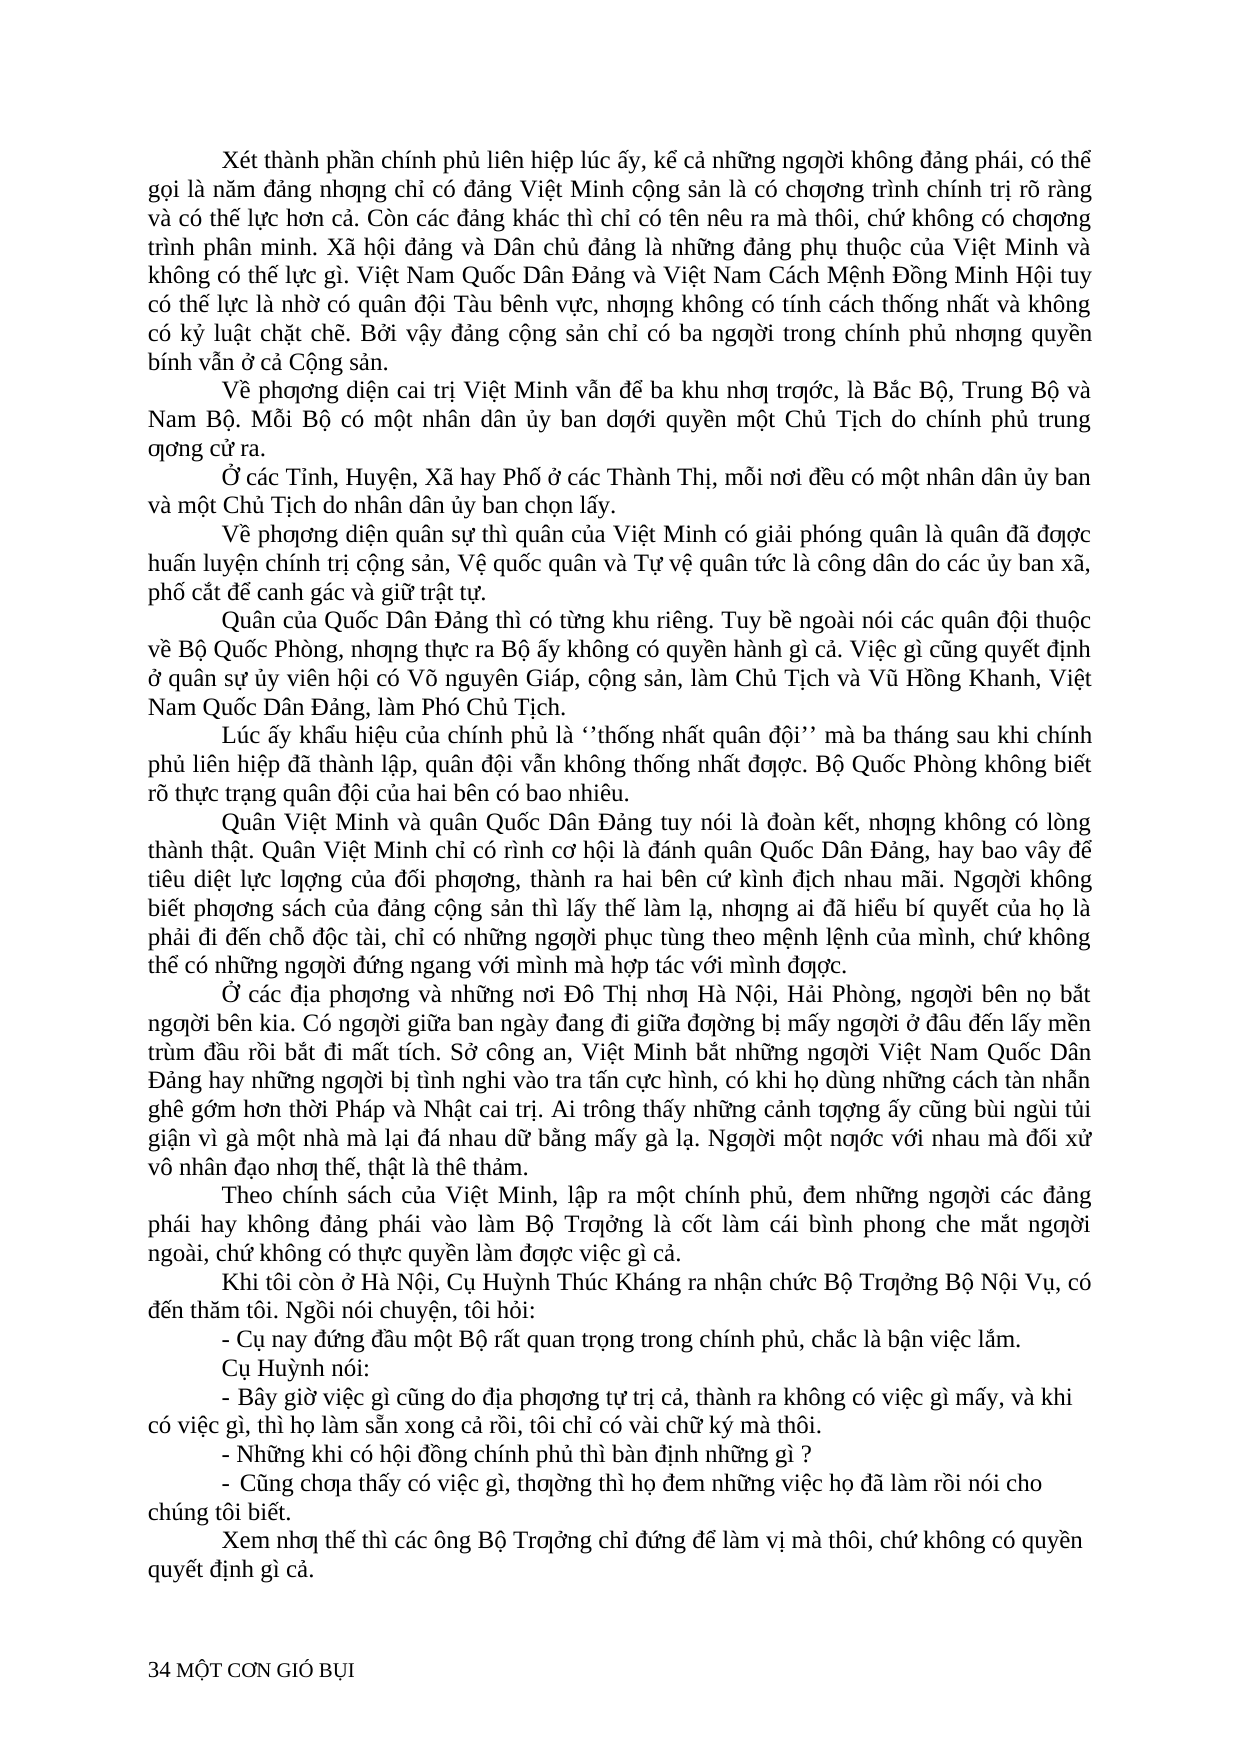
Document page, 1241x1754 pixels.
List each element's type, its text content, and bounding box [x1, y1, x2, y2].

list Cũng chƣa thấy có việc gì, thƣờng thì họ đem những việc họ đã làm rồi nói cho chúng tôi biết. [148, 1468, 1093, 1525]
list Bây giờ việc gì cũng do địa phƣơng tự trị cả, thành ra không có việc gì mấy, và khi có việc gì, thì họ làm sẵn xong cả rồi, tôi chỉ có vài chữ ký mà thôi. [148, 1382, 1092, 1439]
text Lúc ấy khẩu hiệu của chính phủ là ‘’thống nhất quân đội’’ mà ba tháng sau khi chính phủ liên hiệp đã thành lập, quân đội vẫn không thống nhất đƣợc. Bộ Quốc Phòng không biết rõ thực trạng quân đội của hai bên có bao nhiêu. [148, 720, 1093, 807]
list Cụ nay đứng đầu một Bộ rất quan trọng trong chính phủ, chắc là bận việc lắm. Cụ Huỳnh nói: [221, 1324, 1022, 1382]
text Khi tôi còn ở Hà Nội, Cụ Huỳnh Thúc Kháng ra nhận chức Bộ Trƣởng Bộ Nội Vụ, có đến thăm tôi. Ngồi nói chuyện, tôi hỏi: [148, 1267, 1093, 1324]
text Theo chính sách của Việt Minh, lập ra một chính phủ, đem những ngƣời các đảng phái hay không đảng phái vào làm Bộ Trƣởng là cốt làm cái bình phong che mắt ngƣời ngoài, chứ không có thực quyền làm đƣợc việc gì cả. [148, 1180, 1093, 1267]
text Ở các địa phƣơng và những nơi Đô Thị nhƣ Hà Nội, Hải Phòng, ngƣời bên nọ bắt ngƣời bên kia. Có ngƣời giữa ban ngày đang đi giữa đƣờng bị mấy ngƣời ở đâu đến lấy mền trùm đầu rồi bắt đi mất tích. Sở công an, Việt Minh bắt những ngƣời Việt Nam Quốc Dân Đảng hay những ngƣời bị tình nghi vào tra tấn cực hình, có khi họ dùng những cách tàn nhẫn ghê gớm hơn thời Pháp và Nhật cai trị. Ai trông thấy những cảnh tƣợng ấy cũng bùi ngùi tủi giận vì gà một nhà mà lại đá nhau dữ bằng mấy gà lạ. Ngƣời một nƣớc với nhau mà đối xử vô nhân đạo nhƣ thế, thật là thê thảm. [148, 979, 1093, 1180]
text Về phƣơng diện quân sự thì quân của Việt Minh có giải phóng quân là quân đã đƣợc huấn luyện chính trị cộng sản, Vệ quốc quân và Tự vệ quân tức là công dân do các ủy ban xã, phố cắt để canh gác và giữ trật tự. [148, 519, 1093, 605]
text Về phƣơng diện cai trị Việt Minh vẫn để ba khu nhƣ trƣớc, là Bắc Bộ, Trung Bộ và Nam Bộ. Mỗi Bộ có một nhân dân ủy ban dƣới quyền một Chủ Tịch do chính phủ trung ƣơng cử ra. [148, 375, 1093, 462]
text Quân của Quốc Dân Đảng thì có từng khu riêng. Tuy bề ngoài nói các quân đội thuộc về Bộ Quốc Phòng, nhƣng thực ra Bộ ấy không có quyền hành gì cả. Việc gì cũng quyết định ở quân sự ủy viên hội có Võ nguyên Giáp, cộng sản, làm Chủ Tịch và Vũ Hồng Khanh, Việt Nam Quốc Dân Đảng, làm Phó Chủ Tịch. [148, 605, 1093, 720]
text Ở các Tỉnh, Huyện, Xã hay Phố ở các Thành Thị, mỗi nơi đều có một nhân dân ủy ban và một Chủ Tịch do nhân dân ủy ban chọn lấy. [148, 462, 1093, 519]
text Xem nhƣ thế thì các ông Bộ Trƣởng chỉ đứng để làm vị mà thôi, chứ không có quyền quyết định gì cả. [148, 1525, 1090, 1583]
list Những khi có hội đồng chính phủ thì bàn định những gì ? [221, 1439, 1105, 1468]
text Quân Việt Minh và quân Quốc Dân Đảng tuy nói là đoàn kết, nhƣng không có lòng thành thật. Quân Việt Minh chỉ có rình cơ hội là đánh quân Quốc Dân Đảng, hay bao vây để tiêu diệt lực lƣợng của đối phƣơng, thành ra hai bên cứ kình địch nhau mãi. Ngƣời không biết phƣơng sách của đảng cộng sản thì lấy thế làm lạ, nhƣng ai đã hiểu bí quyết của họ là phải đi đến chỗ độc tài, chỉ có những ngƣời phục tùng theo mệnh lệnh của mình, chứ không thể có những ngƣời đứng ngang với mình mà hợp tác với mình đƣợc. [148, 807, 1093, 979]
text Xét thành phần chính phủ liên hiệp lúc ấy, kể cả những ngƣời không đảng phái, có thể gọi là năm đảng nhƣng chỉ có đảng Việt Minh cộng sản là có chƣơng trình chính trị rõ ràng và có thế lực hơn cả. Còn các đảng khác thì chỉ có tên nêu ra mà thôi, chứ không có chƣơng trình phân minh. Xã hội đảng và Dân chủ đảng là những đảng phụ thuộc của Việt Minh và không có thế lực gì. Việt Nam Quốc Dân Ðảng và Việt Nam Cách Mệnh Ðồng Minh Hội tuy có thế lực là nhờ có quân đội Tàu bênh vực, nhƣng không có tính cách thống nhất và không có kỷ luật chặt chẽ. Bởi vậy đảng cộng sản chỉ có ba ngƣời trong chính phủ nhƣng quyền bính vẫn ở cả Cộng sản. [148, 145, 1093, 375]
